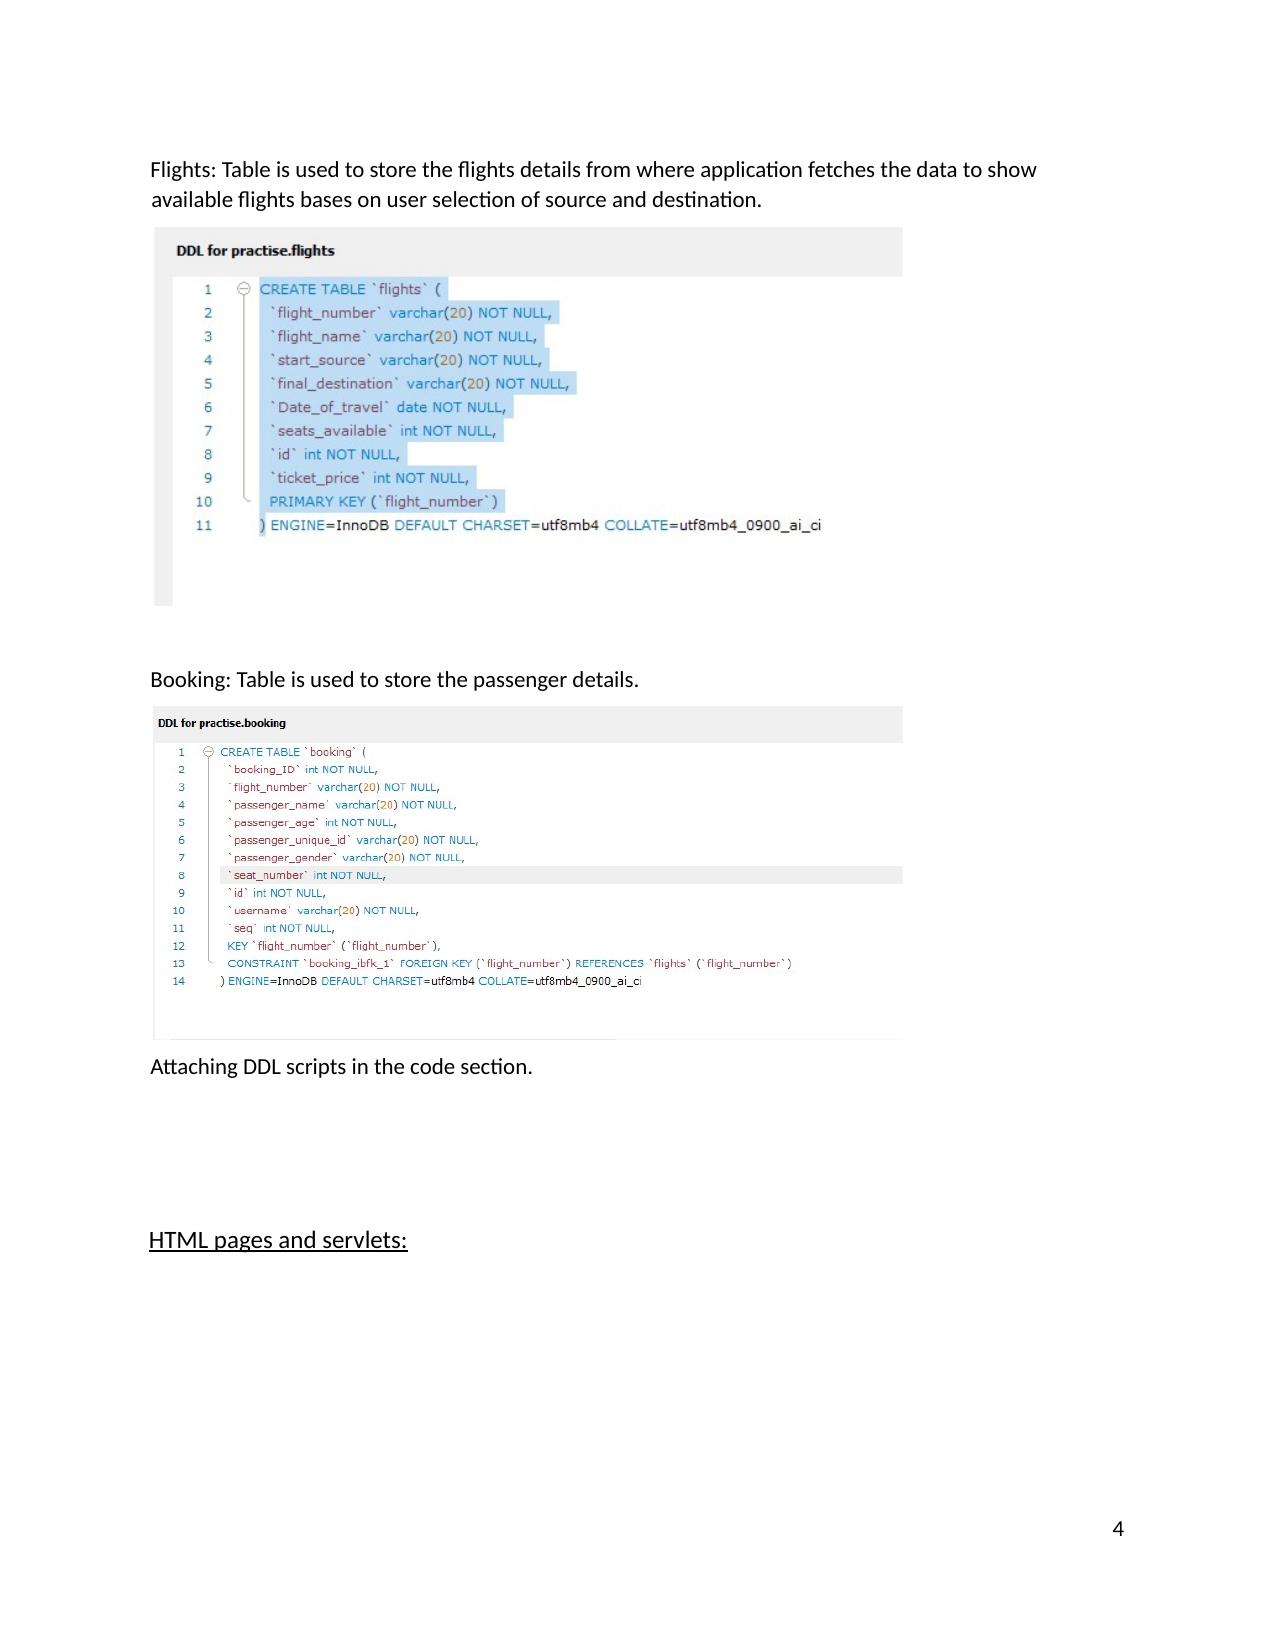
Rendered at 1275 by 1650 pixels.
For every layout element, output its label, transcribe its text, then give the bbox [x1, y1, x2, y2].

text HTML pages and servlets: [148, 1224, 1124, 1255]
text Flights: Table is used to store the flights details from where application fetches the data to show available flights bases on user selection of source and destination. [150, 155, 1124, 213]
text Booking: Table is used to store the passenger details. [150, 665, 1124, 693]
text Attaching DDL scripts in the code section. [150, 1052, 1124, 1080]
picture [152, 706, 903, 1040]
picture [152, 227, 903, 606]
